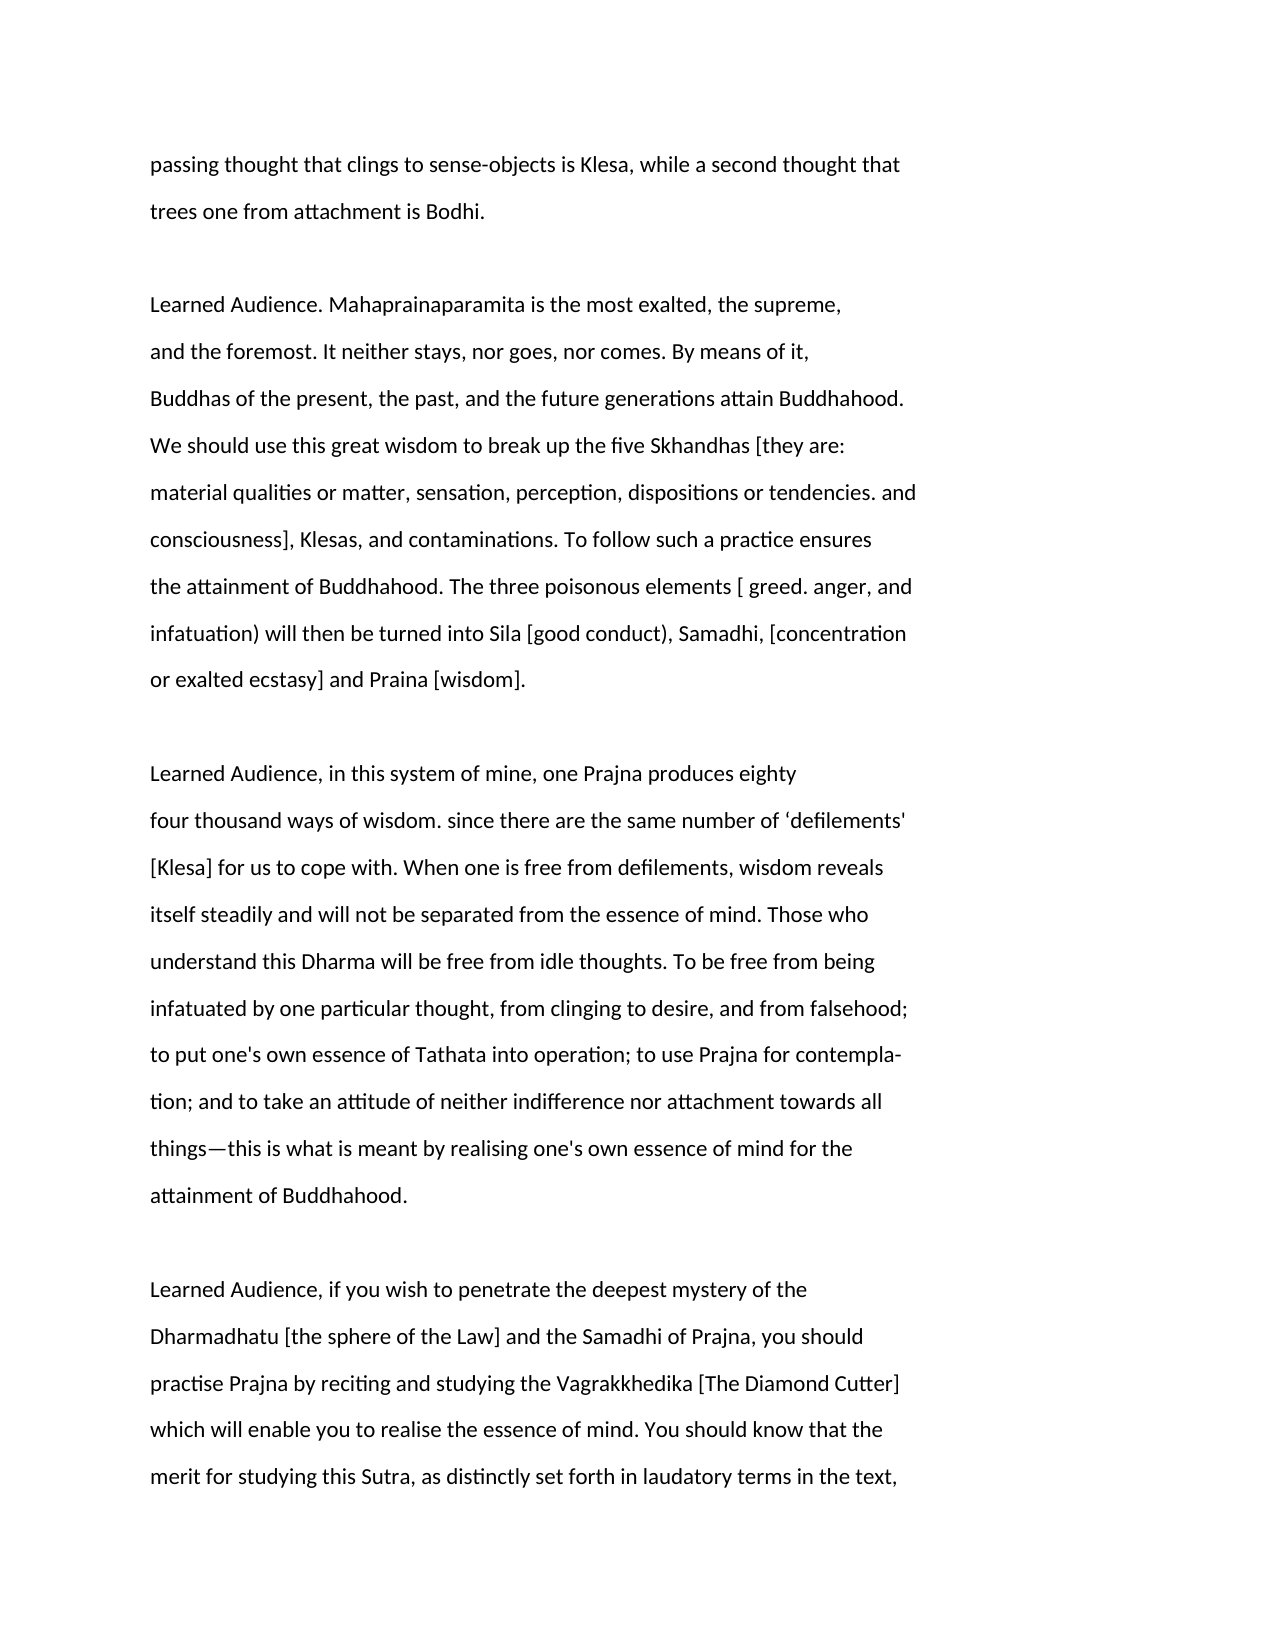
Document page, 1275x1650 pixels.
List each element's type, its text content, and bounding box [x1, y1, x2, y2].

text infatuated by one particular thought, from clinging to desire, and from falsehood; [150, 994, 1125, 1022]
text attainment of Buddhahood. [150, 1181, 1125, 1209]
text Dharmadhatu [the sphere of the Law] and the Samadhi of Prajna, you should [150, 1322, 1125, 1350]
text consciousness], Klesas, and contaminations. To follow such a practice ensures [150, 525, 1125, 553]
text Learned Audience, if you wish to penetrate the deepest mystery of the [150, 1275, 1125, 1303]
text to put one's own essence of Tathata into operation; to use Prajna for contempla- [150, 1041, 1125, 1069]
text We should use this great wisdom to break up the five Skhandhas [they are: [150, 431, 1125, 459]
text or exalted ecstasy] and Praina [wisdom]. [150, 666, 1125, 694]
text which will enable you to realise the essence of mind. You should know that the [150, 1416, 1125, 1444]
text and the foremost. It neither stays, nor goes, nor comes. By means of it, [150, 337, 1125, 366]
text tion; and to take an attitude of neither indifference nor attachment towards all [150, 1087, 1125, 1116]
text trees one from attachment is Bodhi. [150, 197, 1125, 225]
text four thousand ways of wisdom. since there are the same number of ‘defilements' [150, 806, 1125, 834]
text passing thought that clings to sense-objects is Klesa, while a second thought that [150, 150, 1125, 178]
text things—this is what is meant by realising one's own essence of mind for the [150, 1134, 1125, 1162]
text Buddhas of the present, the past, and the future generations attain Buddhahood. [150, 384, 1125, 412]
text understand this Dharma will be free from idle thoughts. To be free from being [150, 947, 1125, 975]
text Learned Audience. Mahaprainaparamita is the most exalted, the supreme, [150, 291, 1125, 319]
text practise Prajna by reciting and studying the Vagrakkhedika [The Diamond Cutter] [150, 1369, 1125, 1397]
text merit for studying this Sutra, as distinctly set forth in laudatory terms in the text, [150, 1462, 1125, 1491]
text material qualities or matter, sensation, perception, dispositions or tendencies. and [150, 478, 1125, 506]
text [Klesa] for us to cope with. When one is free from defilements, wisdom reveals [150, 853, 1125, 881]
text itself steadily and will not be separated from the essence of mind. Those who [150, 900, 1125, 928]
text infatuation) will then be turned into Sila [good conduct), Samadhi, [concentration [150, 619, 1125, 647]
text Learned Audience, in this system of mine, one Prajna produces eighty [150, 759, 1125, 787]
text the attainment of Buddhahood. The three poisonous elements [ greed. anger, and [150, 572, 1125, 600]
